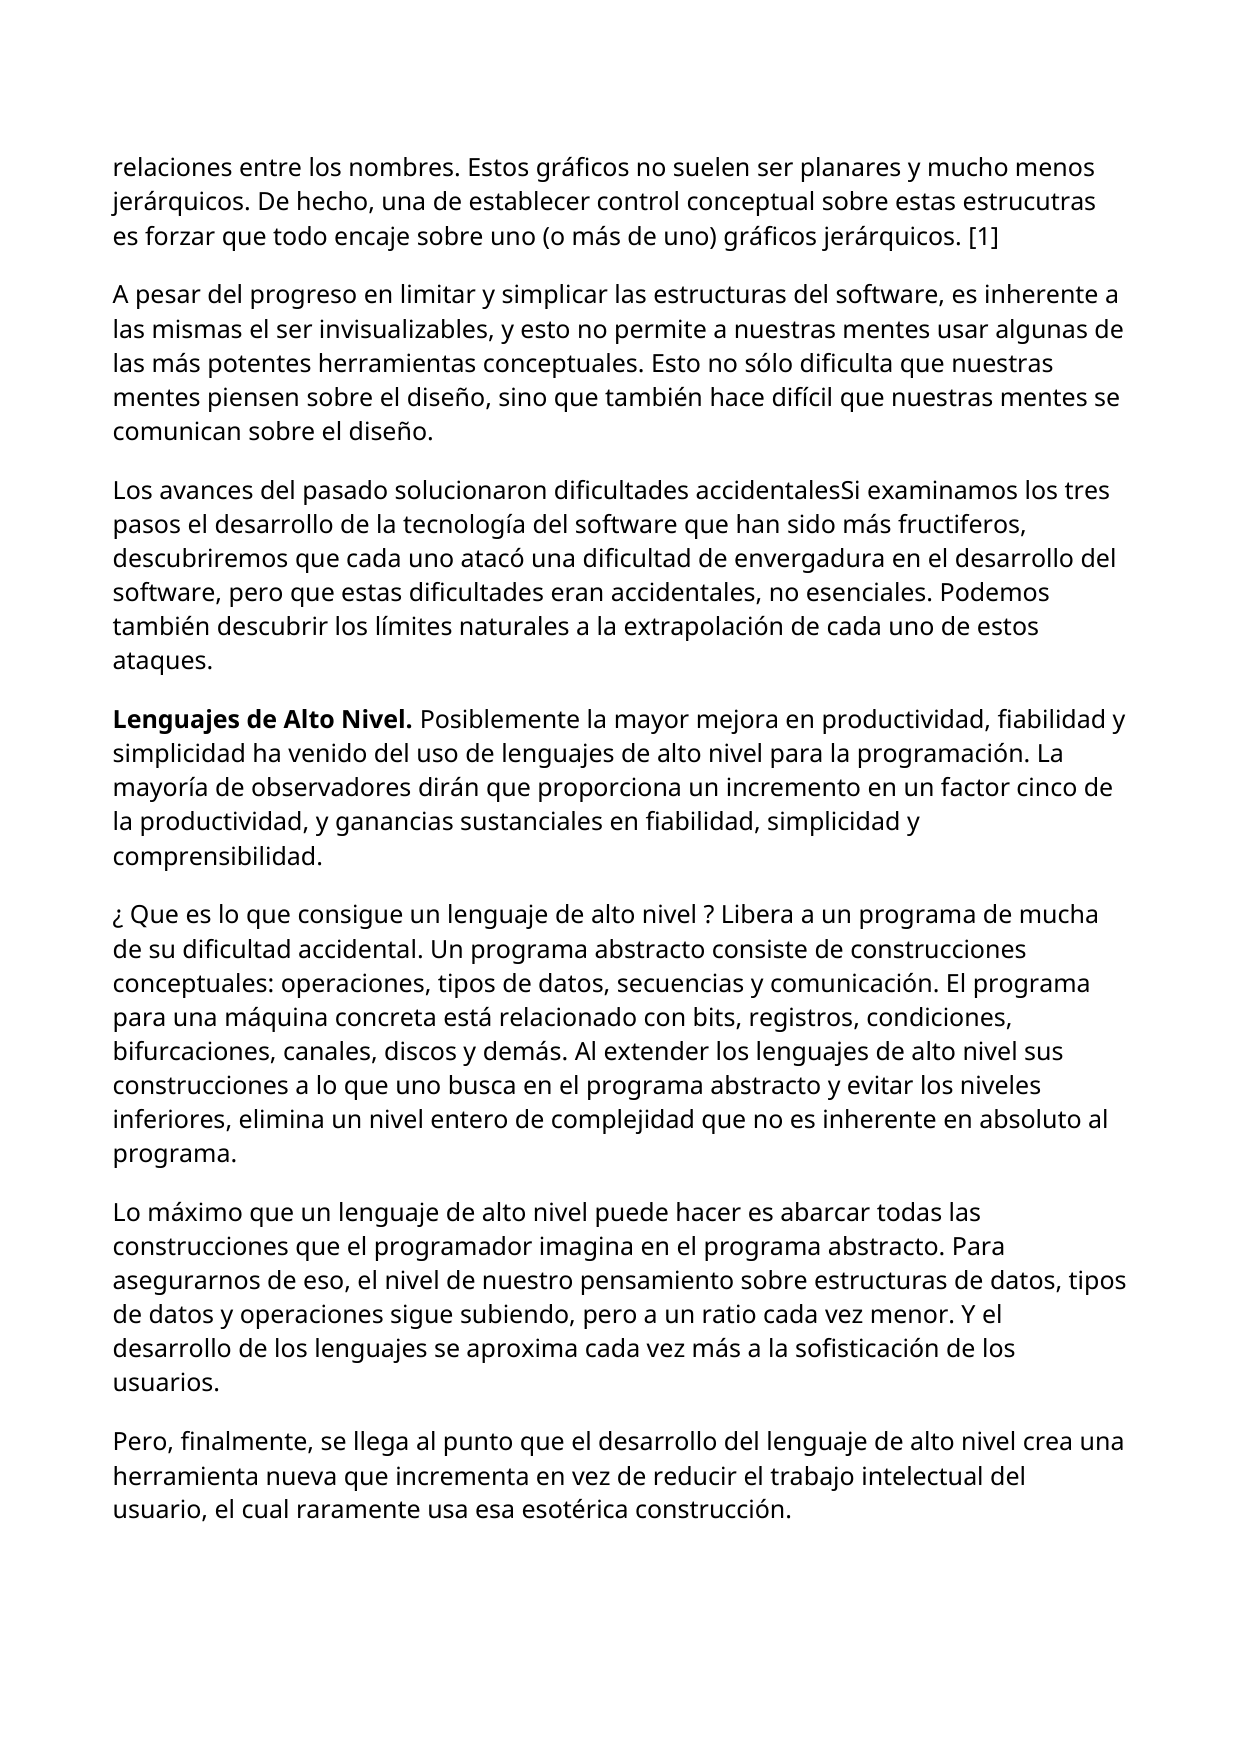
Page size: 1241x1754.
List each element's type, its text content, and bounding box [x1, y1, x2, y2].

text Los avances del pasado solucionaron dificultades accidentalesSi examinamos los tres pasos el desarrollo de la tecnología del software que han sido más fructiferos, descubriremos que cada uno atacó una dificultad de envergadura en el desarrollo del software, pero que estas dificultades eran accidentales, no esenciales. Podemos también descubrir los límites naturales a la extrapolación de cada uno de estos ataques. [112, 472, 1128, 677]
text Lo máximo que un lenguaje de alto nivel puede hacer es abarcar todas las construcciones que el programador imagina en el programa abstracto. Para asegurarnos de eso, el nivel de nuestro pensamiento sobre estructuras de datos, tipos de datos y operaciones sigue subiendo, pero a un ratio cada vez menor. Y el desarrollo de los lenguajes se aproxima cada vez más a la sofisticación de los usuarios. [112, 1195, 1128, 1399]
text Lenguajes de Alto Nivel. Posiblemente la mayor mejora en productividad, fiabilidad y simplicidad ha venido del uso de lenguajes de alto nivel para la programación. La mayoría de observadores dirán que proporciona un incremento en un factor cinco de la productividad, y ganancias sustanciales en fiabilidad, simplicidad y comprensibilidad. [112, 702, 1128, 872]
text A pesar del progreso en limitar y simplicar las estructuras del software, es inherente a las mismas el ser invisualizables, y esto no permite a nuestras mentes usar algunas de las más potentes herramientas conceptuales. Esto no sólo dificulta que nuestras mentes piensen sobre el diseño, sino que también hace difícil que nuestras mentes se comunican sobre el diseño. [112, 277, 1128, 447]
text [112, 150, 1128, 252]
text Pero, finalmente, se llega al punto que el desarrollo del lenguaje de alto nivel crea una herramienta nueva que incrementa en vez de reducir el trabajo intelectual del usuario, el cual raramente usa esa esotérica construcción. [112, 1424, 1128, 1526]
text ¿ Que es lo que consigue un lenguaje de alto nivel ? Libera a un programa de mucha de su dificultad accidental. Un programa abstracto consiste de construcciones conceptuales: operaciones, tipos de datos, secuencias y comunicación. El programa para una máquina concreta está relacionado con bits, registros, condiciones, bifurcaciones, canales, discos y demás. Al extender los lenguajes de alto nivel sus construcciones a lo que uno busca en el programa abstracto y evitar los niveles inferiores, elimina un nivel entero de complejidad que no es inherente en absoluto al programa. [112, 897, 1128, 1170]
